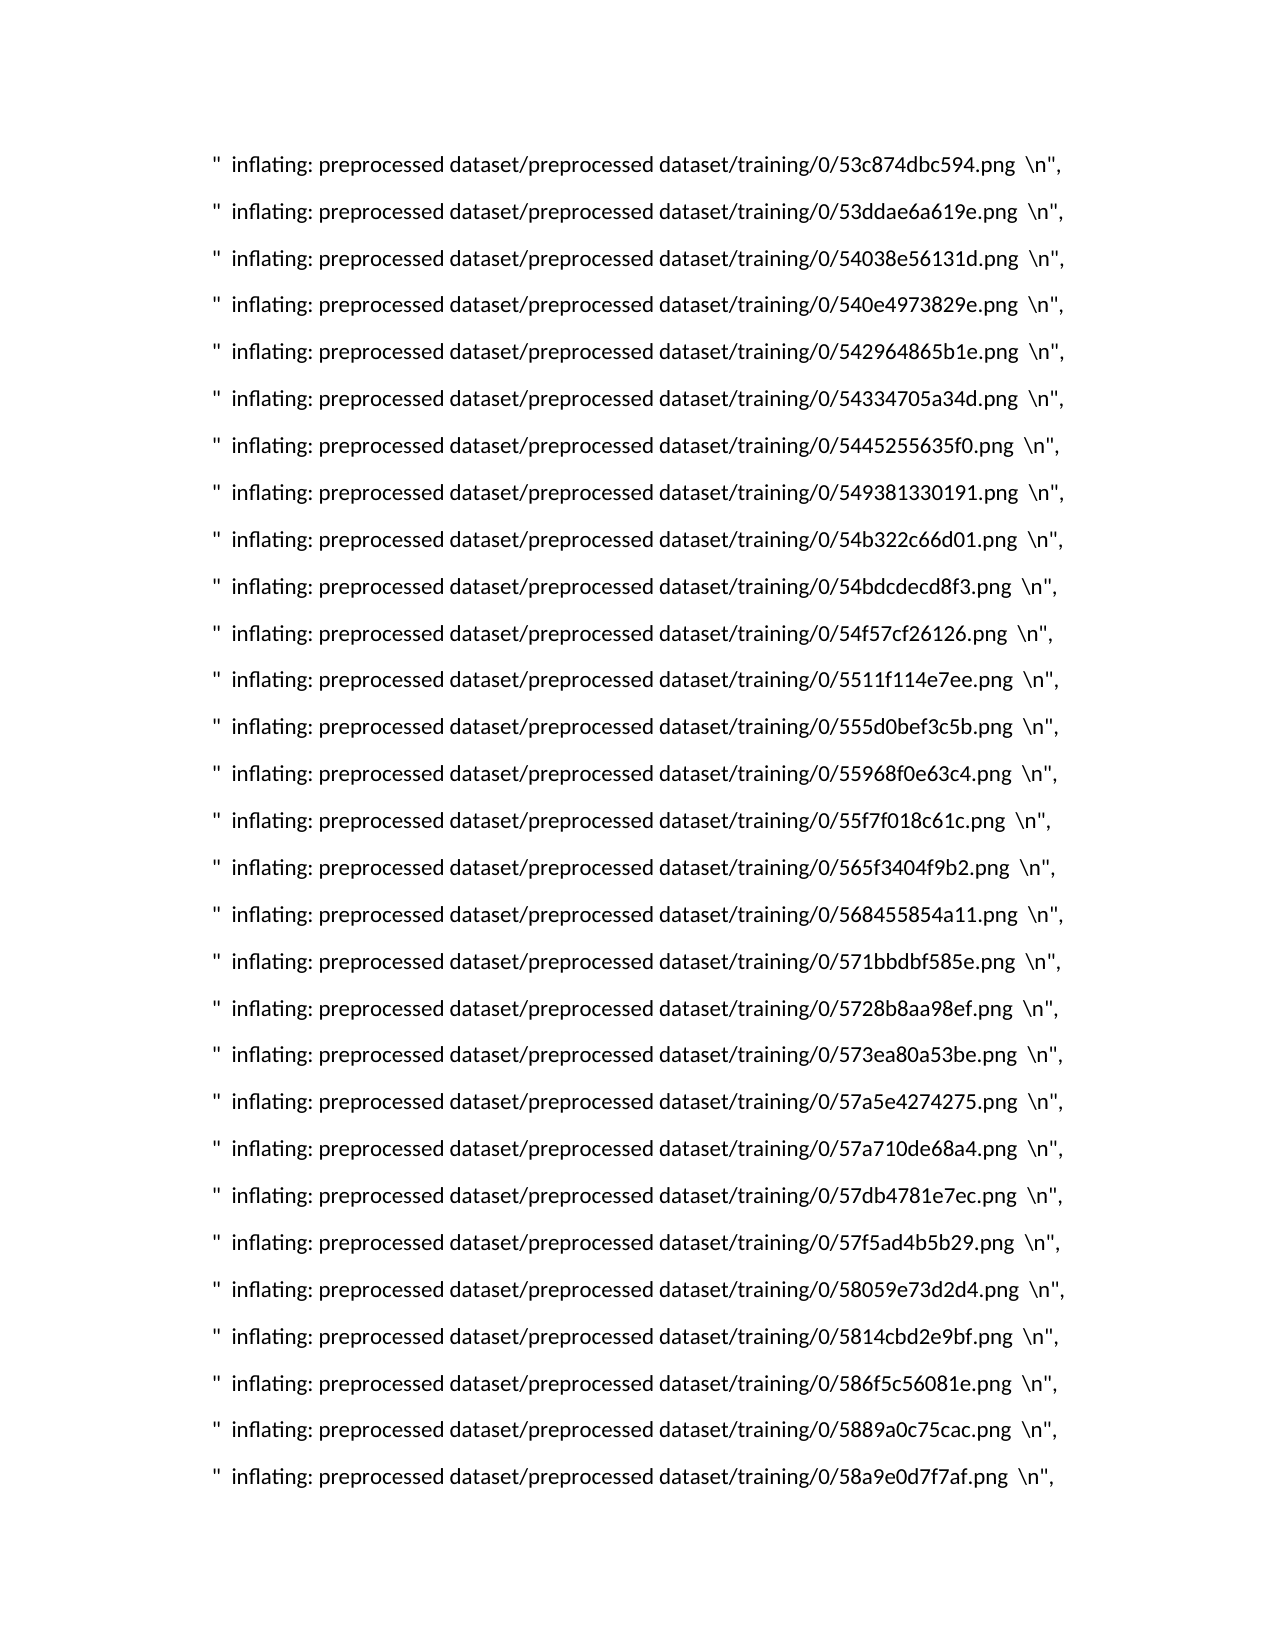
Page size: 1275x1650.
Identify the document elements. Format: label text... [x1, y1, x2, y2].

text " inflating: preprocessed dataset/preprocessed dataset/training/0/5814cbd2e9bf.png \n", [150, 1322, 1125, 1350]
text " inflating: preprocessed dataset/preprocessed dataset/training/0/54038e56131d.png \n", [150, 244, 1125, 272]
text " inflating: preprocessed dataset/preprocessed dataset/training/0/549381330191.png \n", [150, 478, 1125, 506]
text " inflating: preprocessed dataset/preprocessed dataset/training/0/55f7f018c61c.png \n", [150, 806, 1125, 834]
text " inflating: preprocessed dataset/preprocessed dataset/training/0/565f3404f9b2.png \n", [150, 853, 1125, 881]
text " inflating: preprocessed dataset/preprocessed dataset/training/0/54f57cf26126.png \n", [150, 619, 1125, 647]
text " inflating: preprocessed dataset/preprocessed dataset/training/0/5445255635f0.png \n", [150, 431, 1125, 459]
text " inflating: preprocessed dataset/preprocessed dataset/training/0/5889a0c75cac.png \n", [150, 1416, 1125, 1444]
text " inflating: preprocessed dataset/preprocessed dataset/training/0/586f5c56081e.png \n", [150, 1369, 1125, 1397]
text " inflating: preprocessed dataset/preprocessed dataset/training/0/58a9e0d7f7af.png \n", [150, 1462, 1125, 1491]
text " inflating: preprocessed dataset/preprocessed dataset/training/0/542964865b1e.png \n", [150, 337, 1125, 366]
text " inflating: preprocessed dataset/preprocessed dataset/training/0/5728b8aa98ef.png \n", [150, 994, 1125, 1022]
text " inflating: preprocessed dataset/preprocessed dataset/training/0/573ea80a53be.png \n", [150, 1041, 1125, 1069]
text " inflating: preprocessed dataset/preprocessed dataset/training/0/540e4973829e.png \n", [150, 291, 1125, 319]
text " inflating: preprocessed dataset/preprocessed dataset/training/0/57a5e4274275.png \n", [150, 1087, 1125, 1116]
text " inflating: preprocessed dataset/preprocessed dataset/training/0/53ddae6a619e.png \n", [150, 197, 1125, 225]
text " inflating: preprocessed dataset/preprocessed dataset/training/0/5511f114e7ee.png \n", [150, 666, 1125, 694]
text " inflating: preprocessed dataset/preprocessed dataset/training/0/57f5ad4b5b29.png \n", [150, 1228, 1125, 1256]
text " inflating: preprocessed dataset/preprocessed dataset/training/0/54334705a34d.png \n", [150, 384, 1125, 412]
text " inflating: preprocessed dataset/preprocessed dataset/training/0/55968f0e63c4.png \n", [150, 759, 1125, 787]
text " inflating: preprocessed dataset/preprocessed dataset/training/0/53c874dbc594.png \n", [150, 150, 1125, 178]
text " inflating: preprocessed dataset/preprocessed dataset/training/0/57db4781e7ec.png \n", [150, 1181, 1125, 1209]
text " inflating: preprocessed dataset/preprocessed dataset/training/0/54bdcdecd8f3.png \n", [150, 572, 1125, 600]
text " inflating: preprocessed dataset/preprocessed dataset/training/0/54b322c66d01.png \n", [150, 525, 1125, 553]
text " inflating: preprocessed dataset/preprocessed dataset/training/0/571bbdbf585e.png \n", [150, 947, 1125, 975]
text " inflating: preprocessed dataset/preprocessed dataset/training/0/58059e73d2d4.png \n", [150, 1275, 1125, 1303]
text " inflating: preprocessed dataset/preprocessed dataset/training/0/57a710de68a4.png \n", [150, 1134, 1125, 1162]
text " inflating: preprocessed dataset/preprocessed dataset/training/0/568455854a11.png \n", [150, 900, 1125, 928]
text " inflating: preprocessed dataset/preprocessed dataset/training/0/555d0bef3c5b.png \n", [150, 712, 1125, 741]
